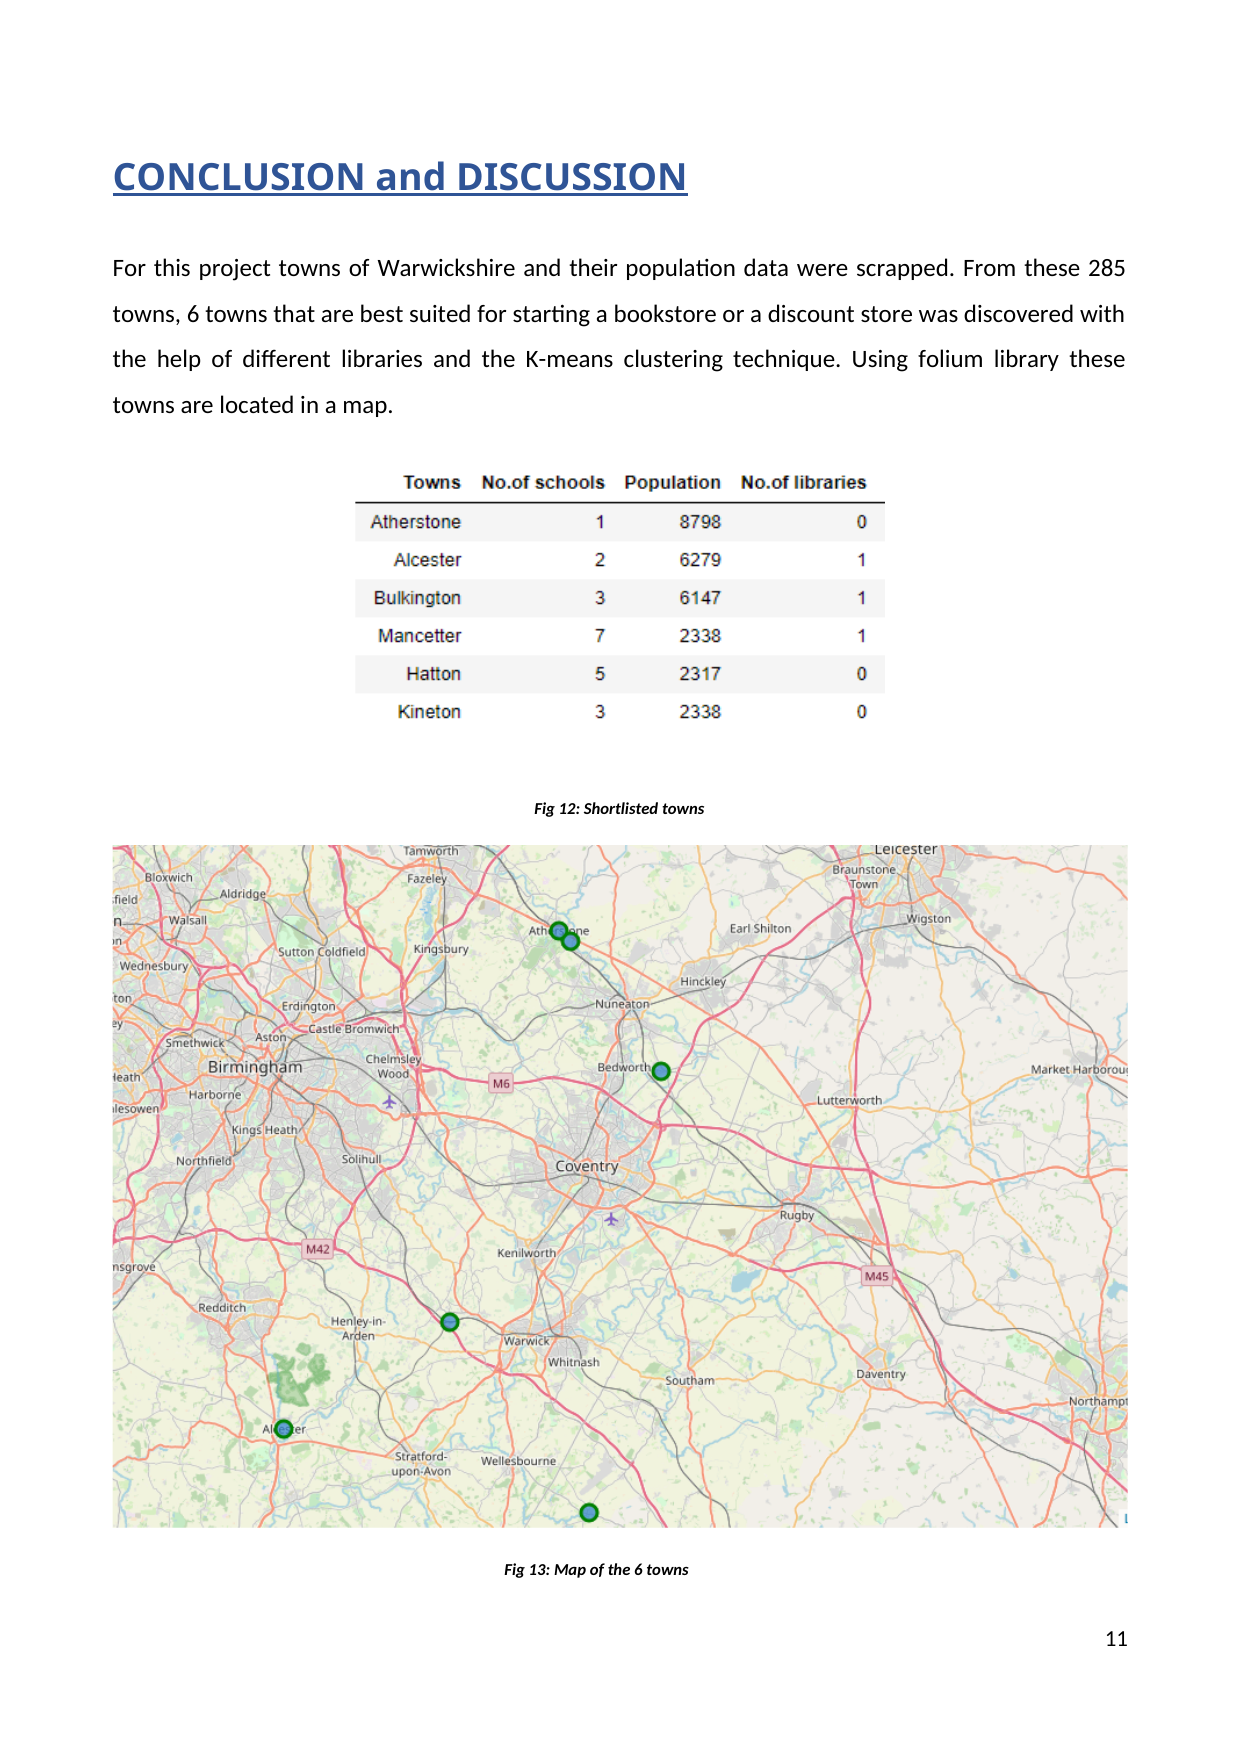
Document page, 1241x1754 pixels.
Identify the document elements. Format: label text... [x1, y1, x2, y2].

text For this project towns of Warwickshire and their population data were scrapped. From these 285 towns, 6 towns that are best suited for starting a bookstore or a discount store was discovered with the help of different libraries and the K-means clustering technique. Using folium library these towns are located in a map. [112, 252, 1128, 420]
subtitle CONCLUSION and DISCUSSION [112, 150, 1128, 201]
text Fig 12: Shortlisted towns [112, 798, 1128, 818]
text Fig 13: Map of the 6 towns [112, 1559, 1128, 1579]
picture [355, 451, 885, 768]
picture [112, 845, 1128, 1529]
